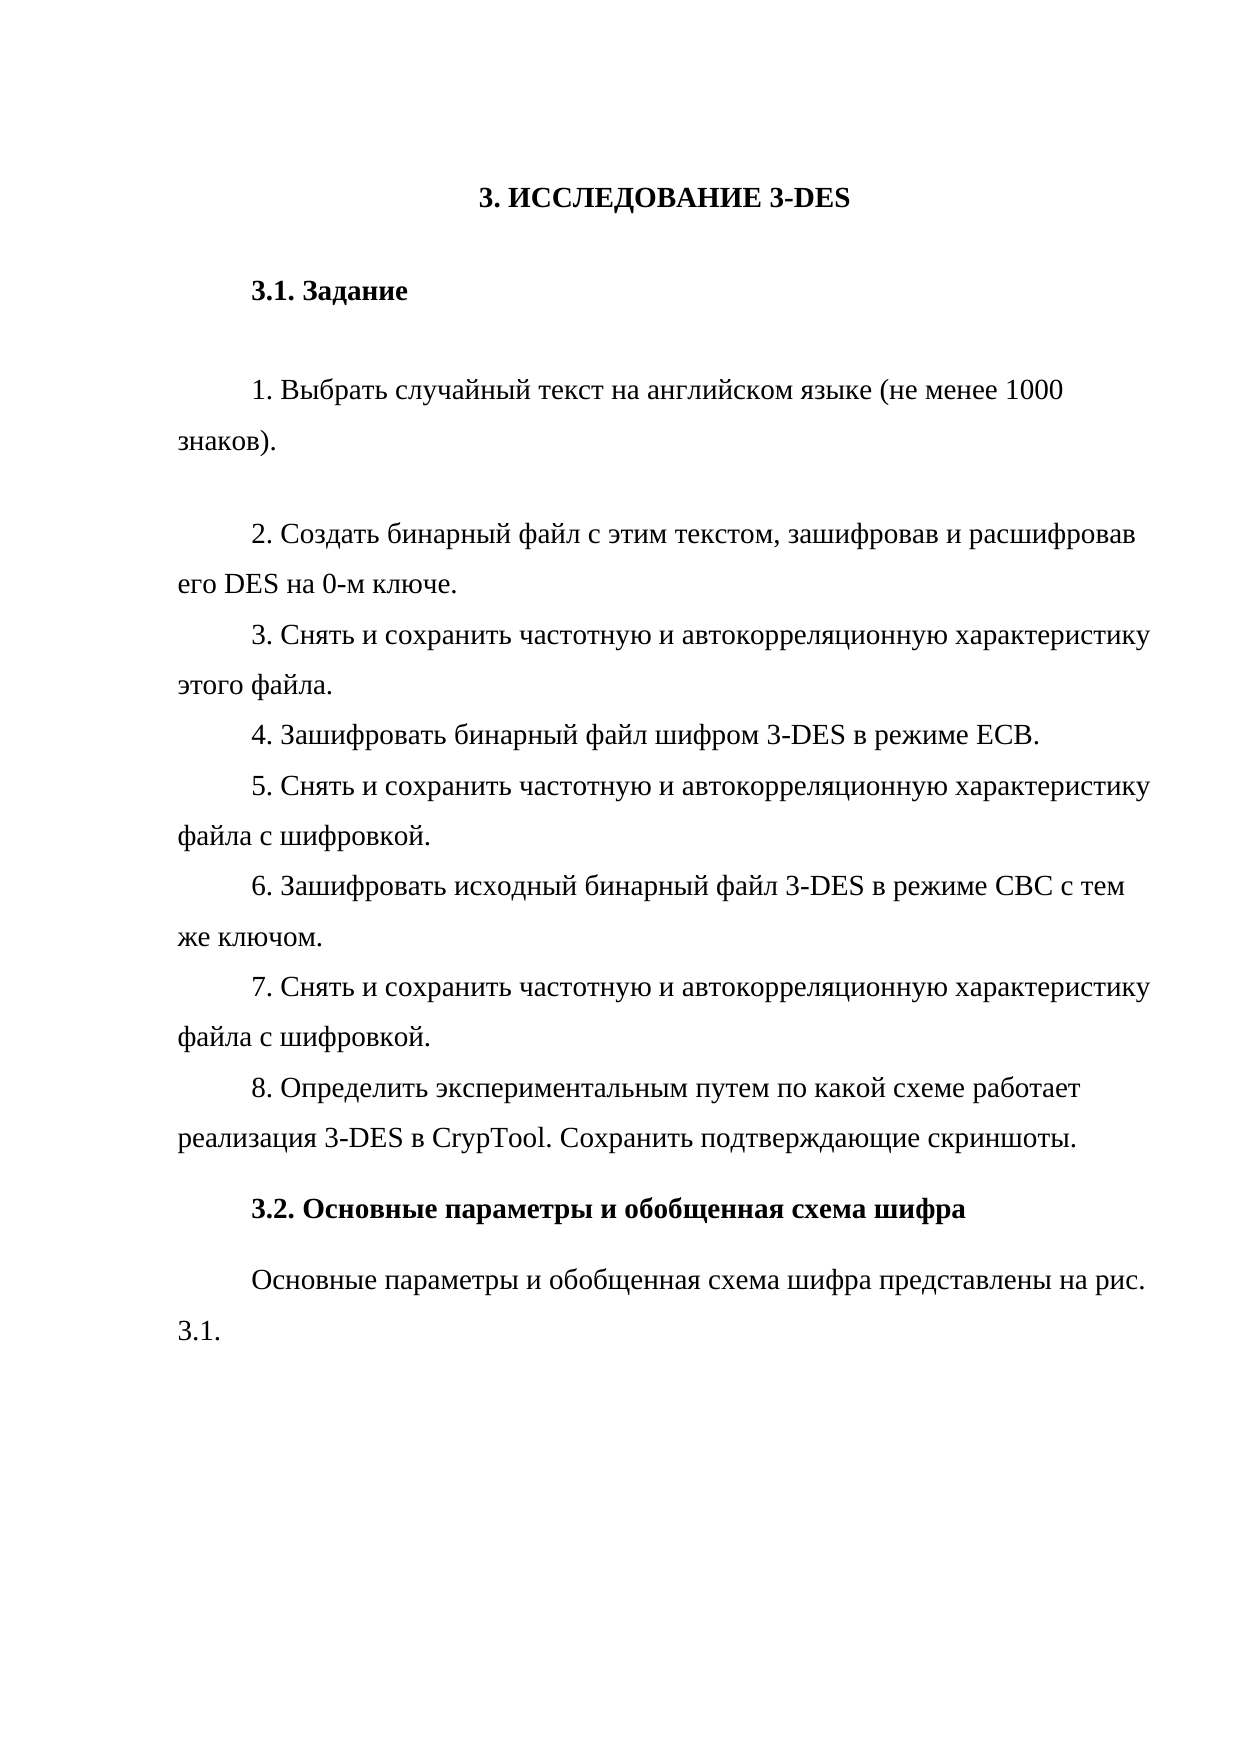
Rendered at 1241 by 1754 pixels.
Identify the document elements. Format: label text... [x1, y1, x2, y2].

text Основные параметры и обобщенная схема шифра представлены на рис. 3.1. [177, 1262, 1152, 1346]
text 5. Снять и сохранить частотную и автокорреляционную характеристику файла с шифровкой. [177, 768, 1152, 852]
text 8. Определить экспериментальным путем по какой схеме работает реализация 3-DES в CrypTool. Сохранить подтверждающие скриншоты. [177, 1070, 1152, 1153]
subtitle 3.1. Задание [177, 273, 1152, 306]
subtitle 3. Исследование 3-DES [177, 181, 1152, 214]
text 1. Выбрать случайный текст на английском языке (не менее 1000 знаков). [177, 372, 1152, 456]
text 2. Создать бинарный файл с этим текстом, зашифровав и расшифровав его DES на 0-м ключе. [177, 516, 1152, 600]
text 4. Зашифровать бинарный файл шифром 3-DES в режиме ECB. [177, 717, 1152, 751]
text 6. Зашифровать исходный бинарный файл 3-DES в режиме CBC c тем же ключом. [177, 868, 1152, 952]
text 7. Снять и сохранить частотную и автокорреляционную характеристику файла с шифровкой. [177, 969, 1152, 1053]
text 3. Снять и сохранить частотную и автокорреляционную характеристику этого файла. [177, 617, 1152, 701]
subtitle 3.2. Основные параметры и обобщенная схема шифра [177, 1191, 1152, 1225]
